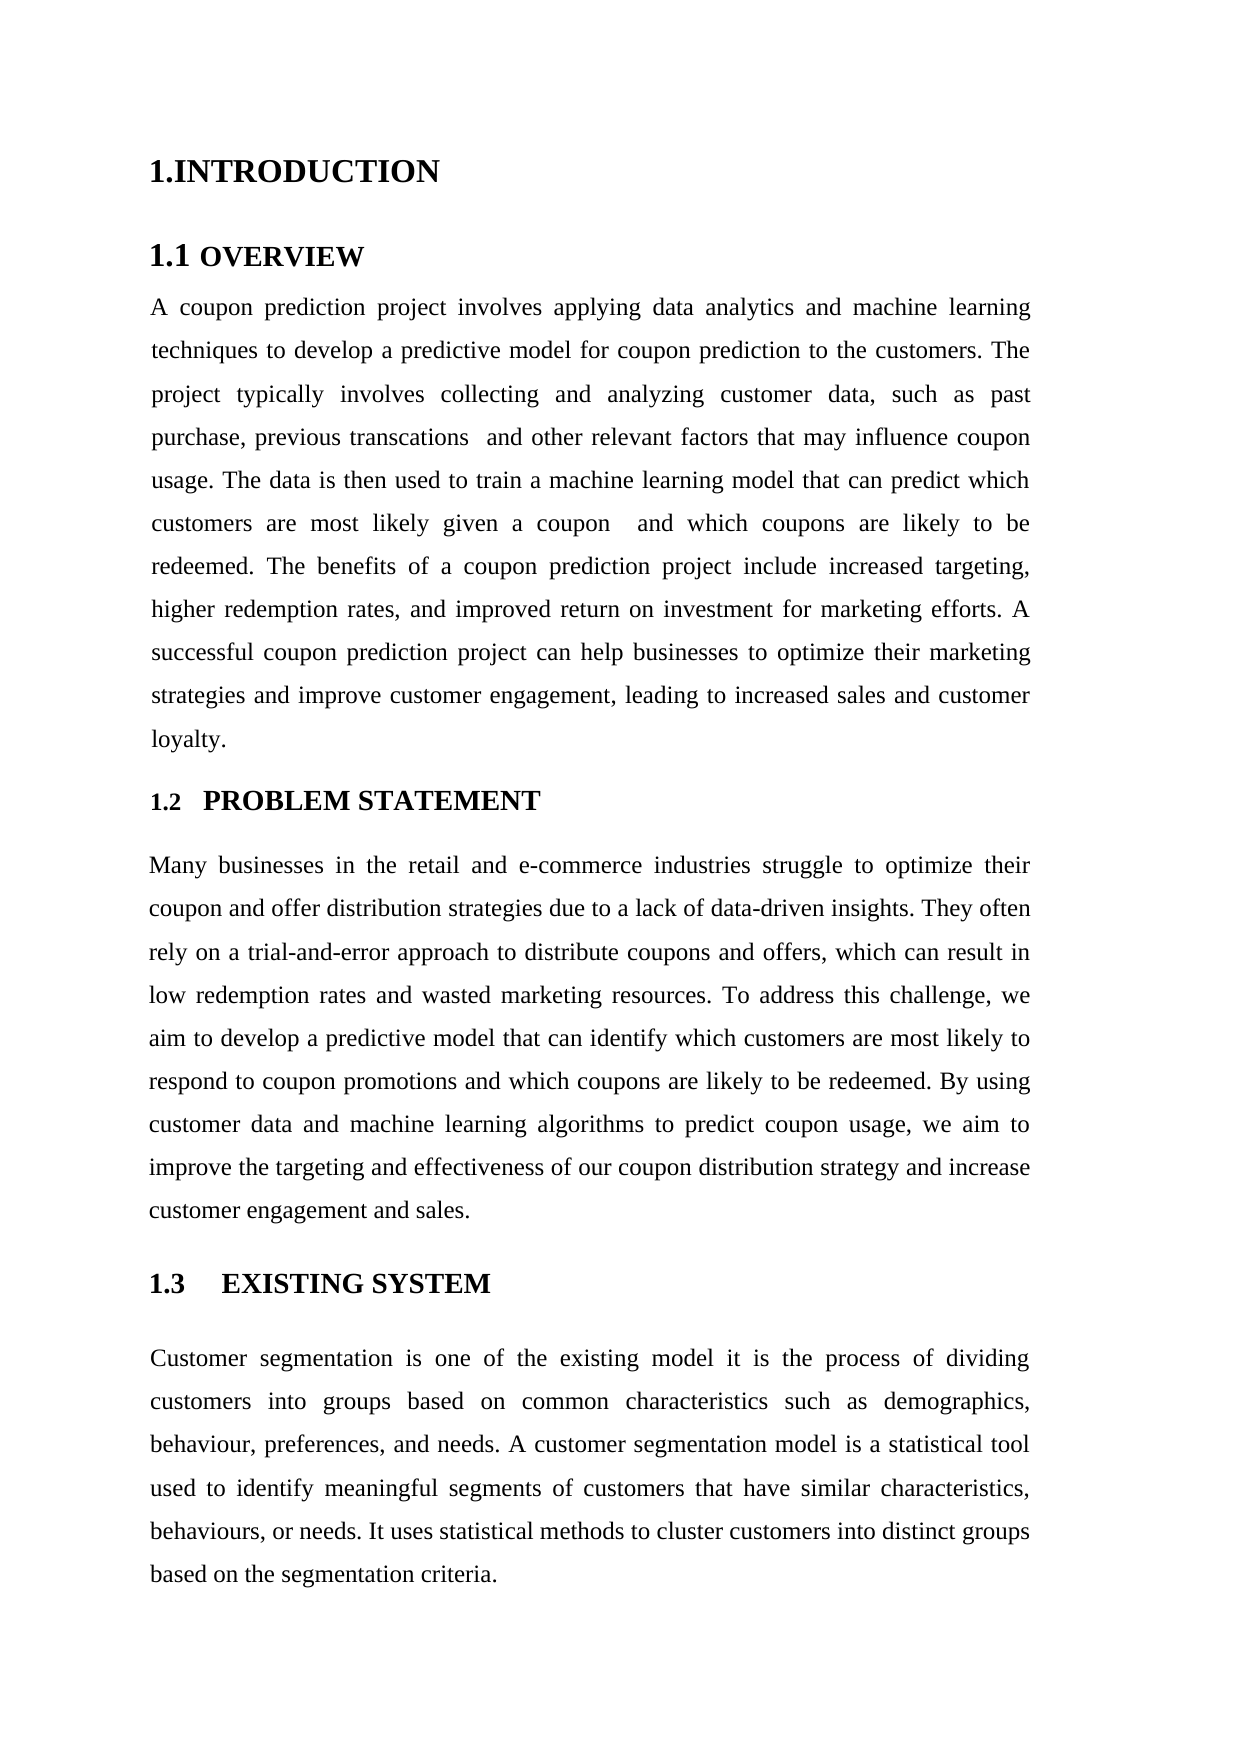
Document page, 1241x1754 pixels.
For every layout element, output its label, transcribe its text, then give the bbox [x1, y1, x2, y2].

subtitle 1.3 EXISTING SYSTEM [148, 1266, 1031, 1299]
text Customer segmentation is one of the existing model it is the process of dividing customers into groups based on common characteristics such as demographics, behaviour, preferences, and needs. A customer segmentation model is a statistical tool used to identify meaningful segments of customers that have similar characteristics, behaviours, or needs. It uses statistical methods to cluster customers into distinct groups based on the segmentation criteria. [150, 1343, 1031, 1588]
subtitle 1.1 OVERVIEW [148, 235, 1031, 273]
text 1.2 PROBLEM STATEMENT [150, 783, 1031, 817]
text 1.INTRODUCTION [148, 151, 1031, 189]
subtitle Many businesses in the retail and e-commerce industries struggle to optimize their coupon and offer distribution strategies due to a lack of data-driven insights. They often rely on a trial-and-error approach to distribute coupons and offers, which can result in low redemption rates and wasted marketing resources. To address this challenge, we aim to develop a predictive model that can identify which customers are most likely to respond to coupon promotions and which coupons are likely to be redeemed. By using customer data and machine learning algorithms to predict coupon usage, we aim to improve the targeting and effectiveness of our coupon distribution strategy and increase customer engagement and sales. [148, 850, 1031, 1224]
text A coupon prediction project involves applying data analytics and machine learning techniques to develop a predictive model for coupon prediction to the customers. The project typically involves collecting and analyzing customer data, such as past purchase, previous transcations and other relevant factors that may influence coupon usage. The data is then used to train a machine learning model that can predict which customers are most likely given a coupon and which coupons are likely to be redeemed. The benefits of a coupon prediction project include increased targeting, higher redemption rates, and improved return on investment for marketing efforts. A successful coupon prediction project can help businesses to optimize their marketing strategies and improve customer engagement, leading to increased sales and customer loyalty. [150, 292, 1031, 752]
